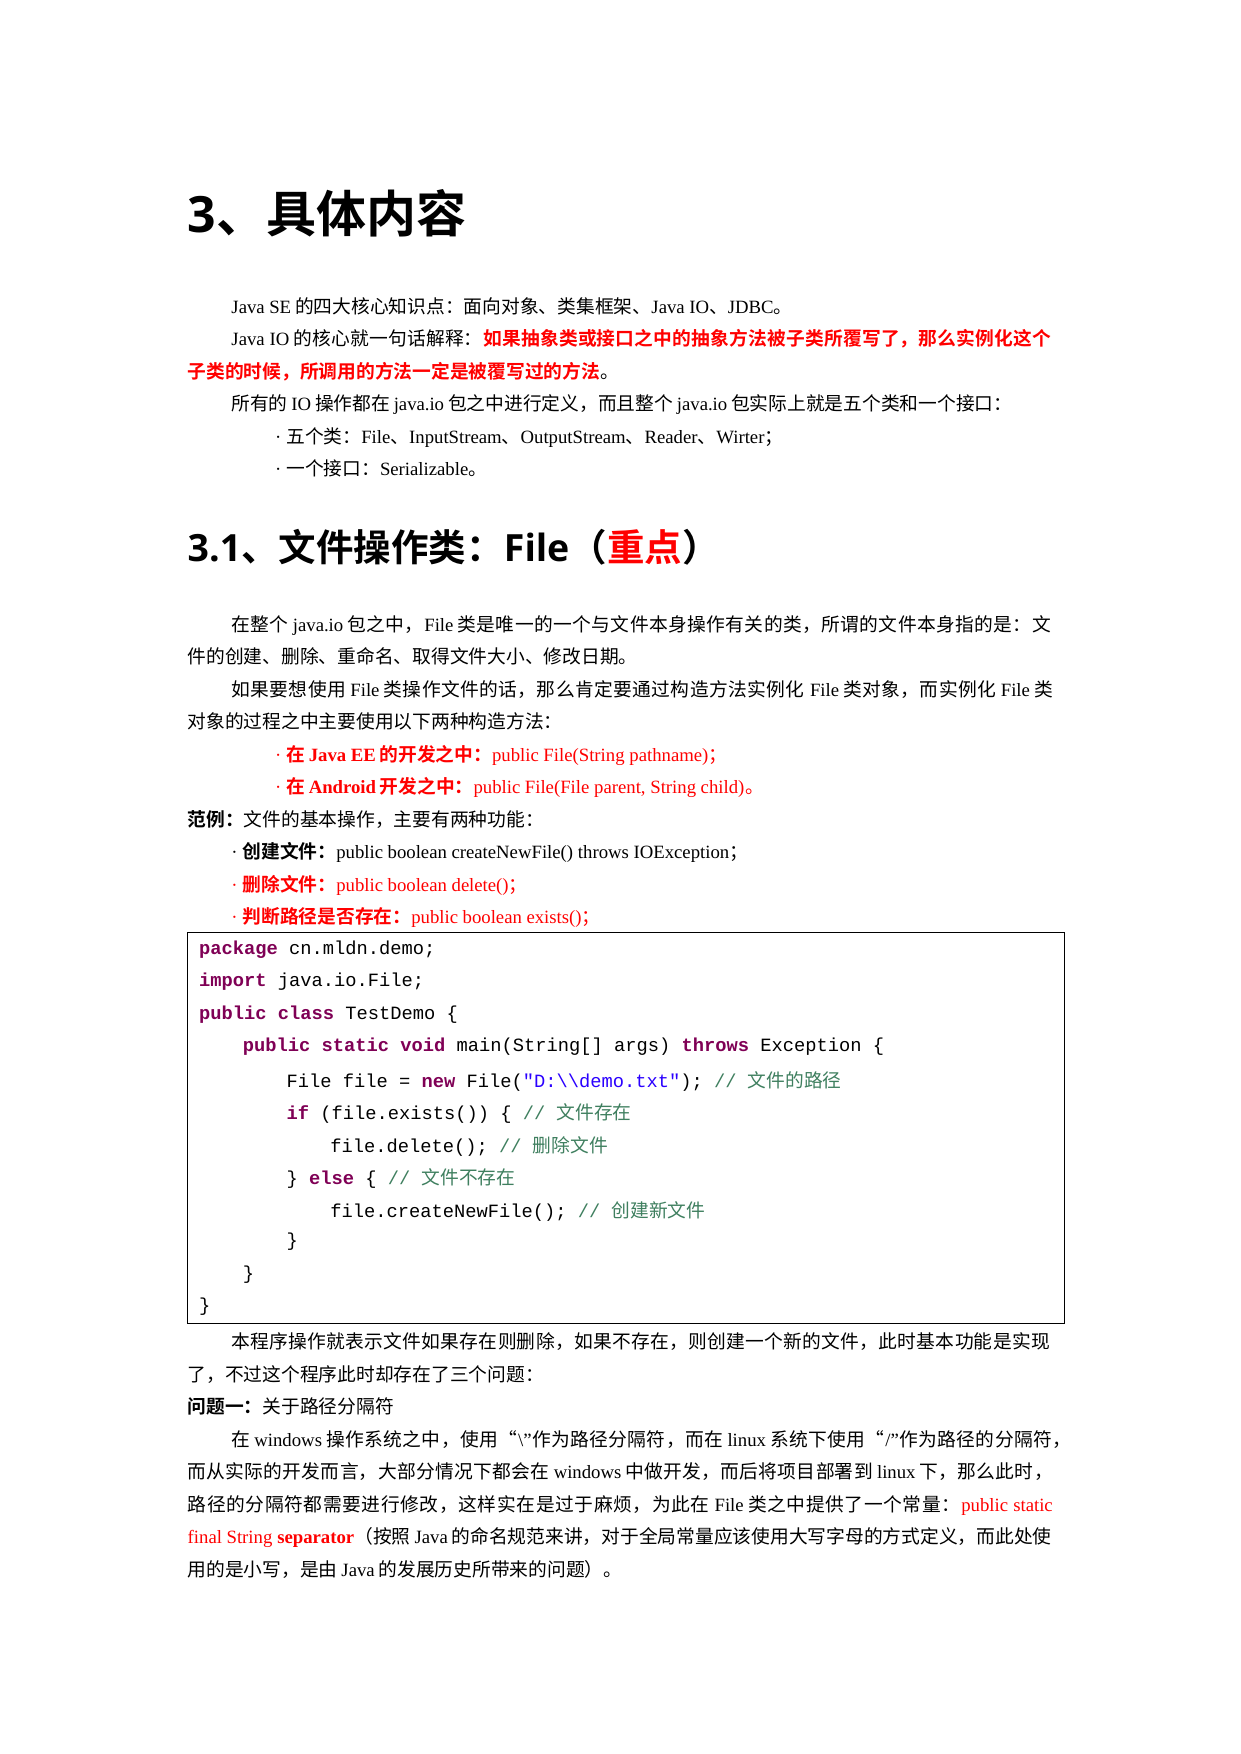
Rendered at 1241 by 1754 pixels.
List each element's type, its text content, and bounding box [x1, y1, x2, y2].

text · 在Java EE的开发之中：public File(String pathname)； [187, 737, 1053, 769]
text · 一个接口：Serializable。 [187, 451, 1053, 484]
text · 五个类：File、InputStream、OutputStream、Reader、Wirter； [187, 419, 1053, 451]
table_header package cn.mldn.demo; import java.io.File; public class TestDemo { public static void main(String[] args) throws Exception { File file = new File("D:\\demo.txt"); // 文件的路径 if (file.exists()) { // 文件存在 file.delete(); // 删除文件 } else { // 文件不存在 file.createNewFile(); // 创建新文件 } } } [188, 933, 1064, 1323]
text · 删除文件：public boolean delete()； [187, 867, 1053, 899]
text 本程序操作就表示文件如果存在则删除，如果不存在，则创建一个新的文件，此时基本功能是实现了，不过这个程序此时却存在了三个问题： [187, 1324, 1053, 1389]
text 范例：文件的基本操作，主要有两种功能： [187, 802, 1053, 834]
text 所有的IO操作都在java.io包之中进行定义，而且整个java.io包实际上就是五个类和一个接口： [187, 386, 1053, 419]
text 如果要想使用File类操作文件的话，那么肯定要通过构造方法实例化File类对象，而实例化File类对象的过程之中主要使用以下两种构造方法： [187, 672, 1053, 737]
text 在windows操作系统之中，使用“\”作为路径分隔符，而在linux系统下使用“/”作为路径的分隔符，而从实际的开发而言，大部分情况下都会在windows中做开发，而后将项目部署到linux下，那么此时，路径的分隔符都需要进行修改，这样实在是过于麻烦，为此在File类之中提供了一个常量：public static final String separator（按照Java的命名规范来讲，对于全局常量应该使用大写字母的方式定义，而此处使用的是小写，是由Java的发展历史所带来的问题）。 [187, 1422, 1053, 1584]
text 在整个java.io包之中，File类是唯一的一个与文件本身操作有关的类，所谓的文件本身指的是：文件的创建、删除、重命名、取得文件大小、修改日期。 [187, 607, 1053, 672]
text Java SE的四大核心知识点：面向对象、类集框架、Java IO、JDBC。 [187, 289, 1053, 321]
text · 判断路径是否存在：public boolean exists()； [187, 899, 1053, 932]
text 3.1、文件操作类：File（重点） [187, 513, 1053, 578]
text · 创建文件：public boolean createNewFile() throws IOException； [187, 834, 1053, 867]
text 3、具体内容 [187, 162, 1053, 259]
text Java IO的核心就一句话解释：如果抽象类或接口之中的抽象方法被子类所覆写了，那么实例化这个子类的时候，所调用的方法一定是被覆写过的方法。 [187, 321, 1053, 386]
text · 在Android开发之中：public File(File parent, String child)。 [187, 769, 1053, 802]
text 问题一：关于路径分隔符 [187, 1389, 1053, 1422]
